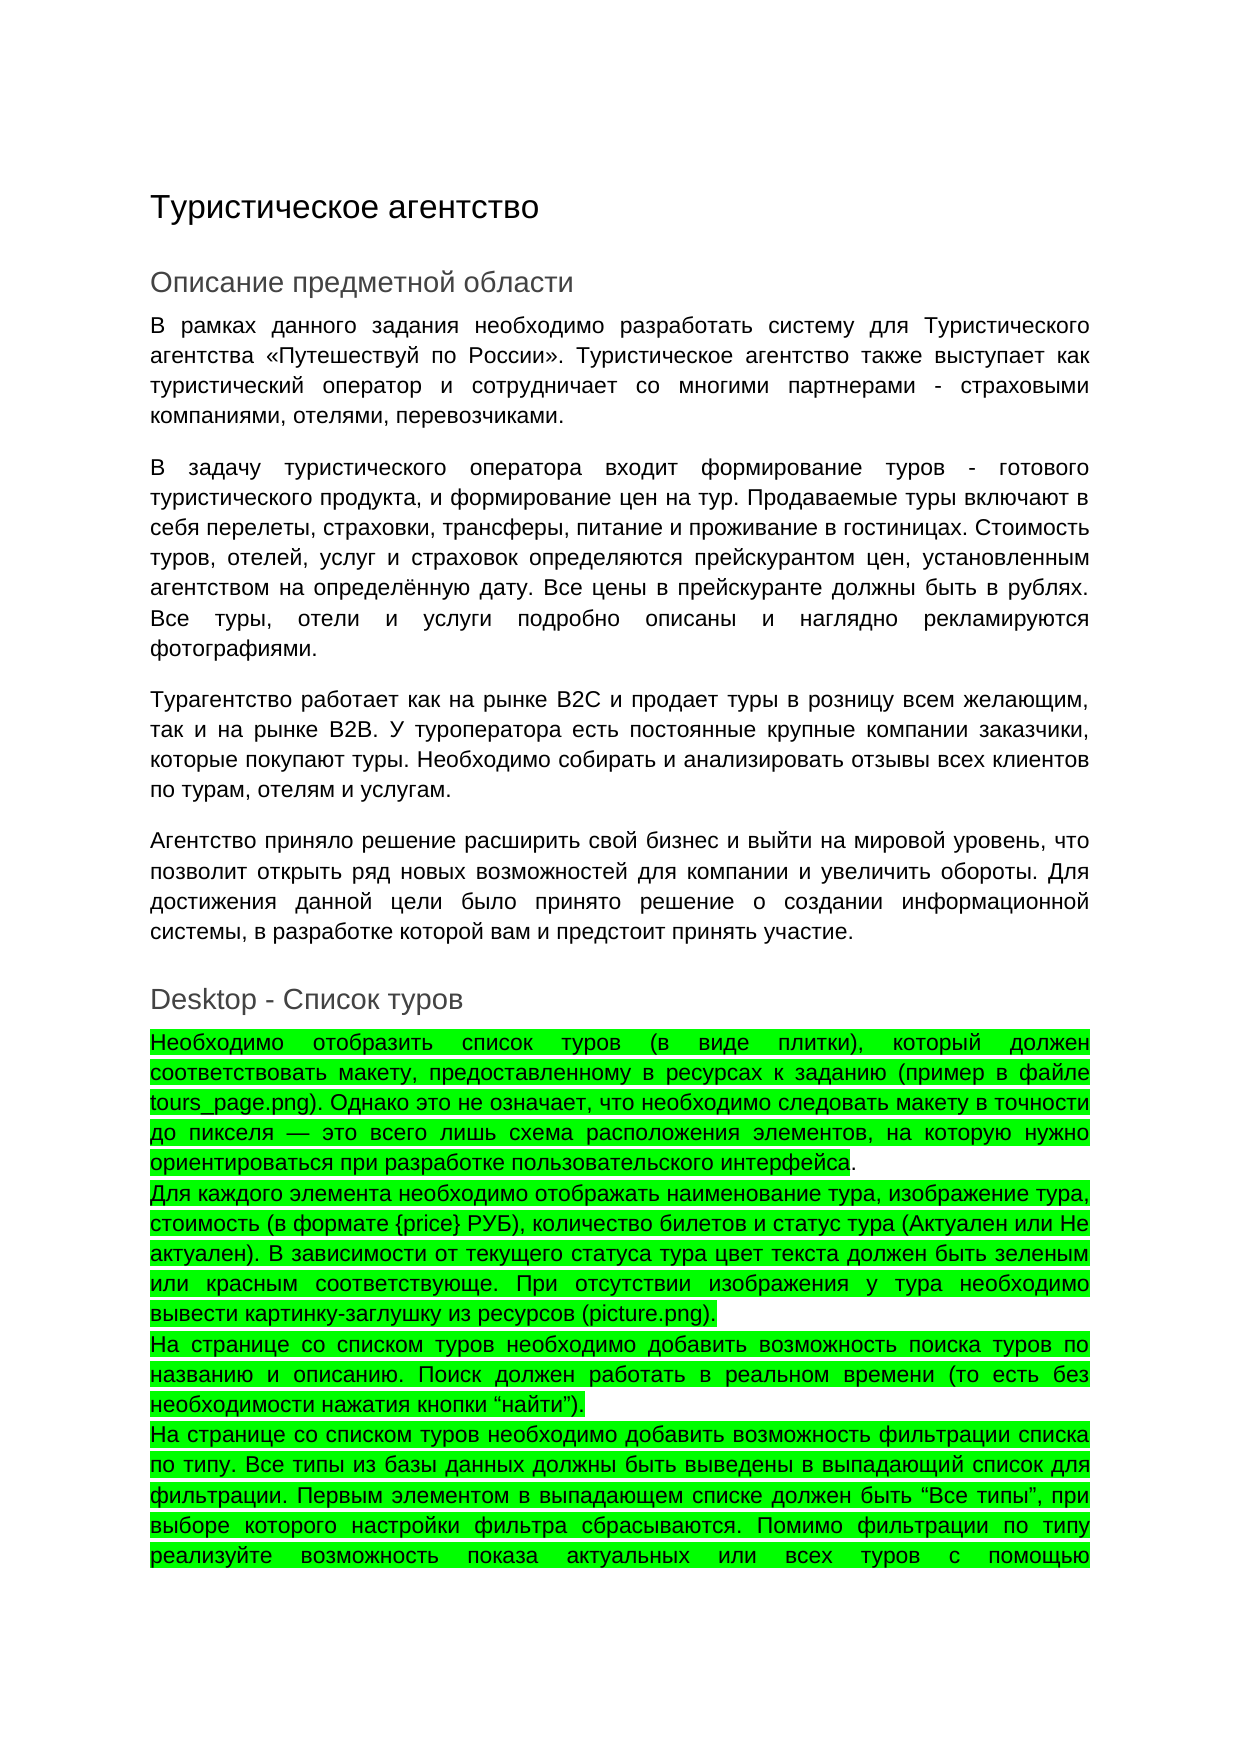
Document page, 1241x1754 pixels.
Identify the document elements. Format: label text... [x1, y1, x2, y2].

text Необходимо отобразить список туров (в виде плитки), который должен соответствовать макету, предоставленному в ресурсах к заданию (пример в файле tours_page.png). Однако это не означает, что необходимо следовать макету в точности до пикселя — это всего лишь схема расположения элементов, на которую нужно ориентироваться при разработке пользовательского интерфейса. [150, 1146, 1090, 1176]
subtitle Описание предметной области [150, 265, 1090, 298]
subtitle Туристическое агентство [150, 187, 1090, 226]
text Агентство приняло решение расширить свой бизнес и выйти на мировой уровень, что позволит открыть ряд новых возможностей для компании и увеличить обороты. Для достижения данной цели было принято решение о создании информационной системы, в разработке которой вам и предстоит принять участие. [150, 827, 1090, 944]
text Для каждого элемента необходимо отображать наименование тура, изображение тура, стоимость (в формате {price} РУБ), количество билетов и статус тура (Актуален или Не актуален). В зависимости от текущего статуса тура цвет текста должен быть зеленым или красным соответствующе. При отсутствии изображения у тура необходимо вывести картинку-заглушку из ресурсов (picture.png). [150, 1297, 1090, 1327]
subtitle Desktop - Список туров [150, 982, 1090, 1015]
text Турагентство работает как на рынке B2C и продает туры в розницу всем желающим, так и на рынке B2B. У туроператора есть постоянные крупные компании заказчики, которые покупают туры. Необходимо собирать и анализировать отзывы всех клиентов по турам, отелям и услугам. [150, 686, 1090, 803]
text В задачу туристического оператора входит формирование туров - готового туристического продукта, и формирование цен на тур. Продаваемые туры включают в себя перелеты, страховки, трансферы, питание и проживание в гостиницах. Стоимость туров, отелей, услуг и страховок определяются прейскурантом цен, установленным агентством на определённую дату. Все цены в прейскуранте должны быть в рублях. Все туры, отели и услуги подробно описаны и наглядно рекламируются фотографиями. [150, 453, 1090, 661]
text В рамках данного задания необходимо разработать систему для Туристического агентства «Путешествуй по России». Туристическое агентство также выступает как туристический оператор и сотрудничает со многими партнерами - страховыми компаниями, отелями, перевозчиками. [150, 312, 1090, 429]
text На странице со списком туров необходимо добавить возможность поиска туров по названию и описанию. Поиск должен работать в реальном времени (то есть без необходимости нажатия кнопки “найти”). [150, 1387, 1090, 1417]
